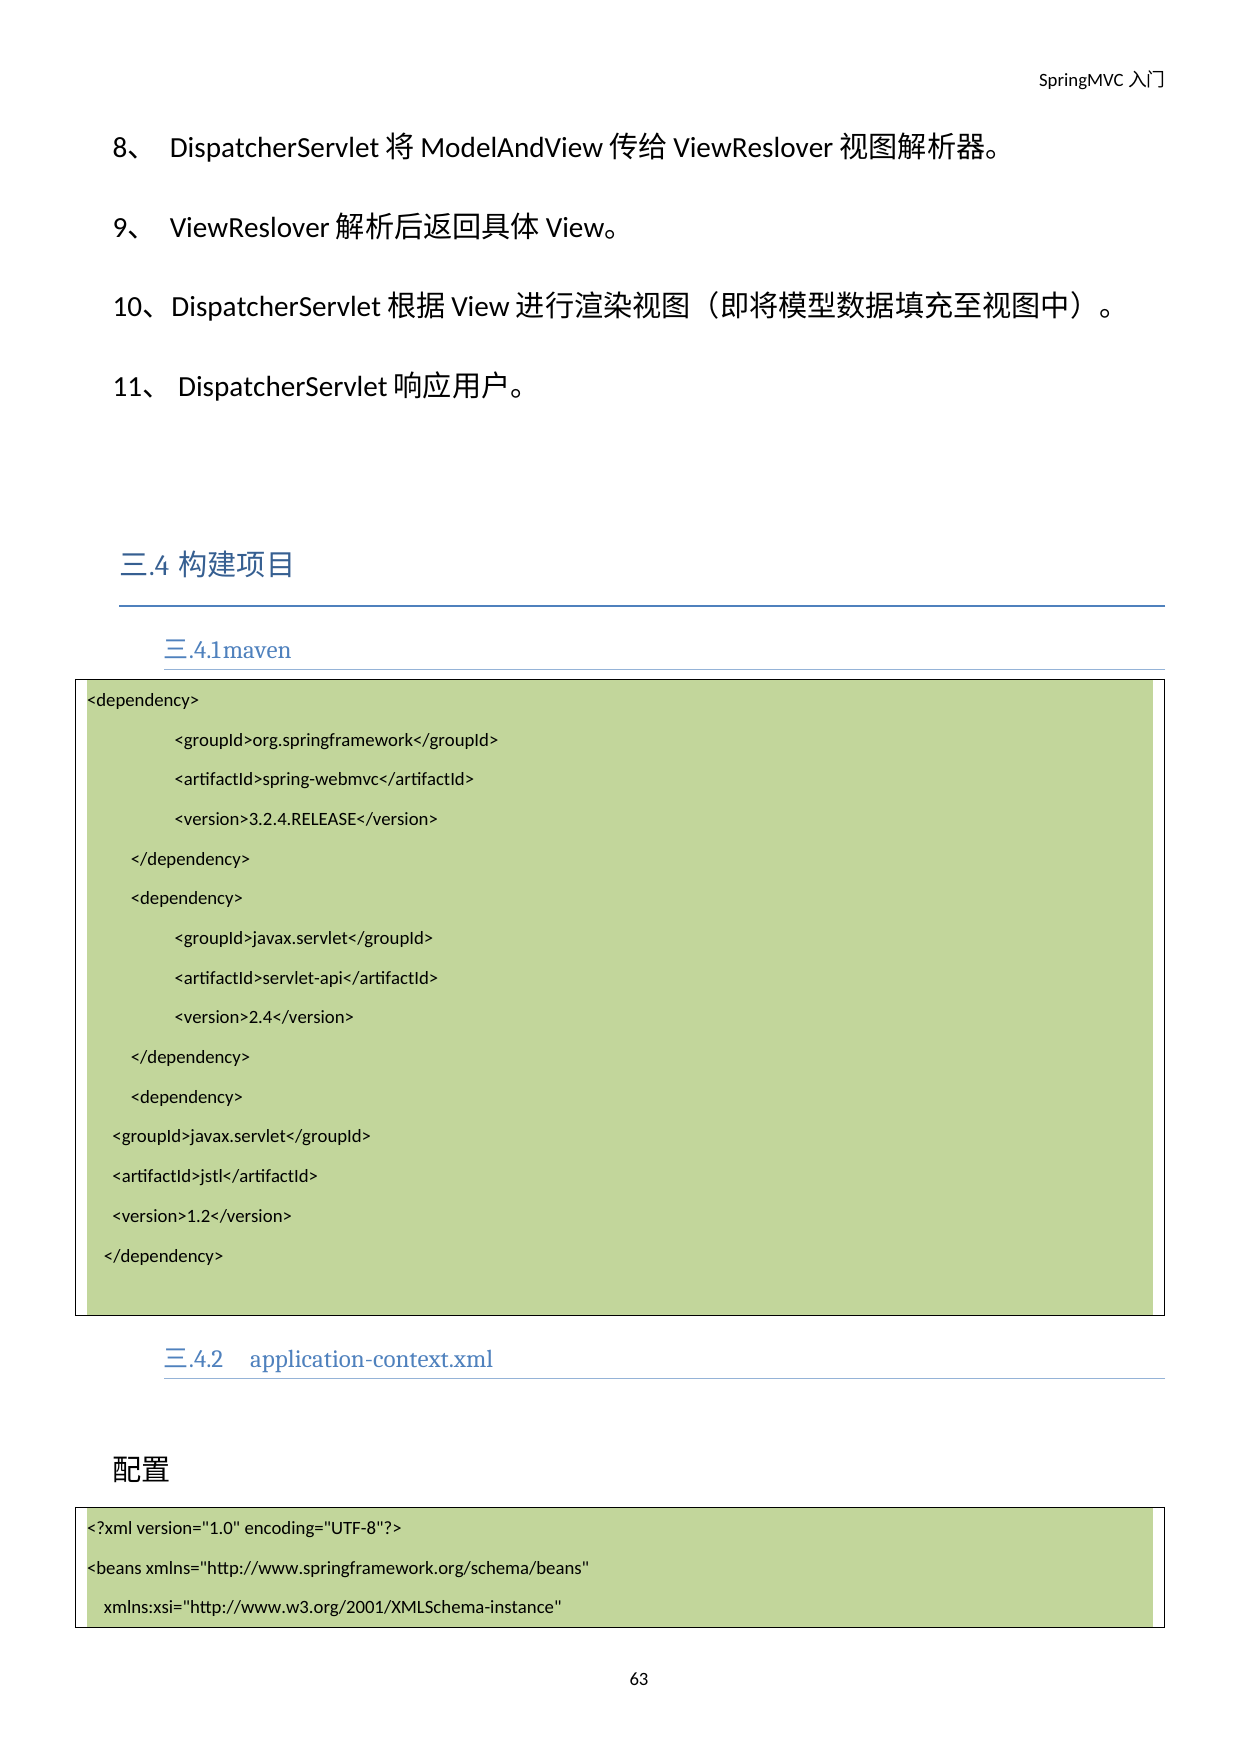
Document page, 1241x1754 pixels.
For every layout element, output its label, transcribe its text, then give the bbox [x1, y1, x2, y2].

subtitle application-context.xml [164, 1337, 1165, 1378]
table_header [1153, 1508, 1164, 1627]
text 9、 ViewReslover解析后返回具体View。 [75, 185, 1165, 264]
text 11、 DispatcherServlet响应用户。 [75, 344, 1165, 423]
text 8、 DispatcherServlet将ModelAndView传给ViewReslover视图解析器。 [75, 106, 1165, 185]
text 配置 [75, 1427, 1165, 1507]
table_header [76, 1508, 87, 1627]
text 10、DispatcherServlet根据View进行渲染视图（即将模型数据填充至视图中）。 [75, 264, 1165, 344]
subtitle 构建项目 [119, 523, 1165, 605]
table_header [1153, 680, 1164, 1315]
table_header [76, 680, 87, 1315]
subtitle maven [164, 628, 1165, 669]
